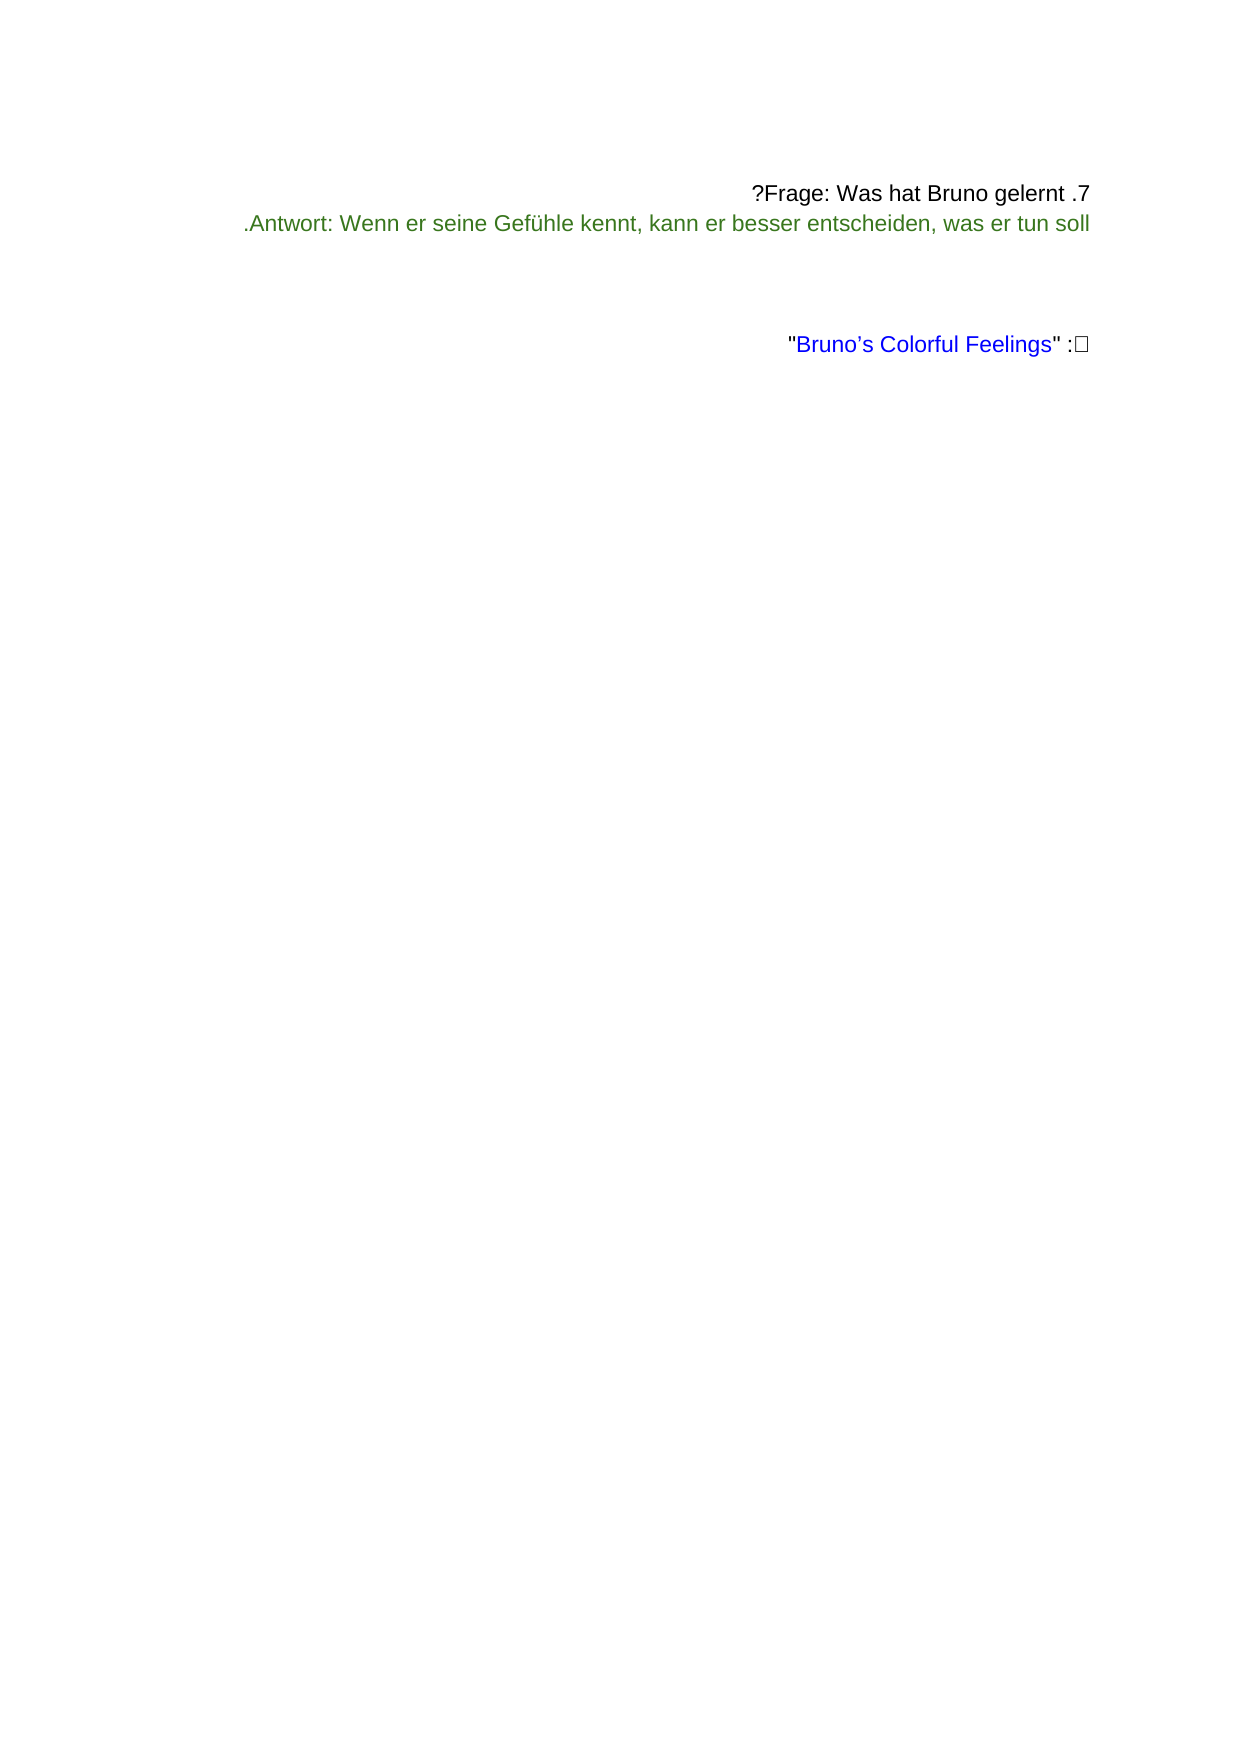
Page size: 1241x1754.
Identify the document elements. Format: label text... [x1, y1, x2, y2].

text Antwort: Wenn er seine Gefühle kennt, kann er besser entscheiden, was er tun soll. [150, 210, 1090, 237]
text 7. Frage: Was hat Bruno gelernt? [150, 180, 1090, 207]
text 🐻: "Bruno’s Colorful Feelings" [150, 331, 1090, 358]
